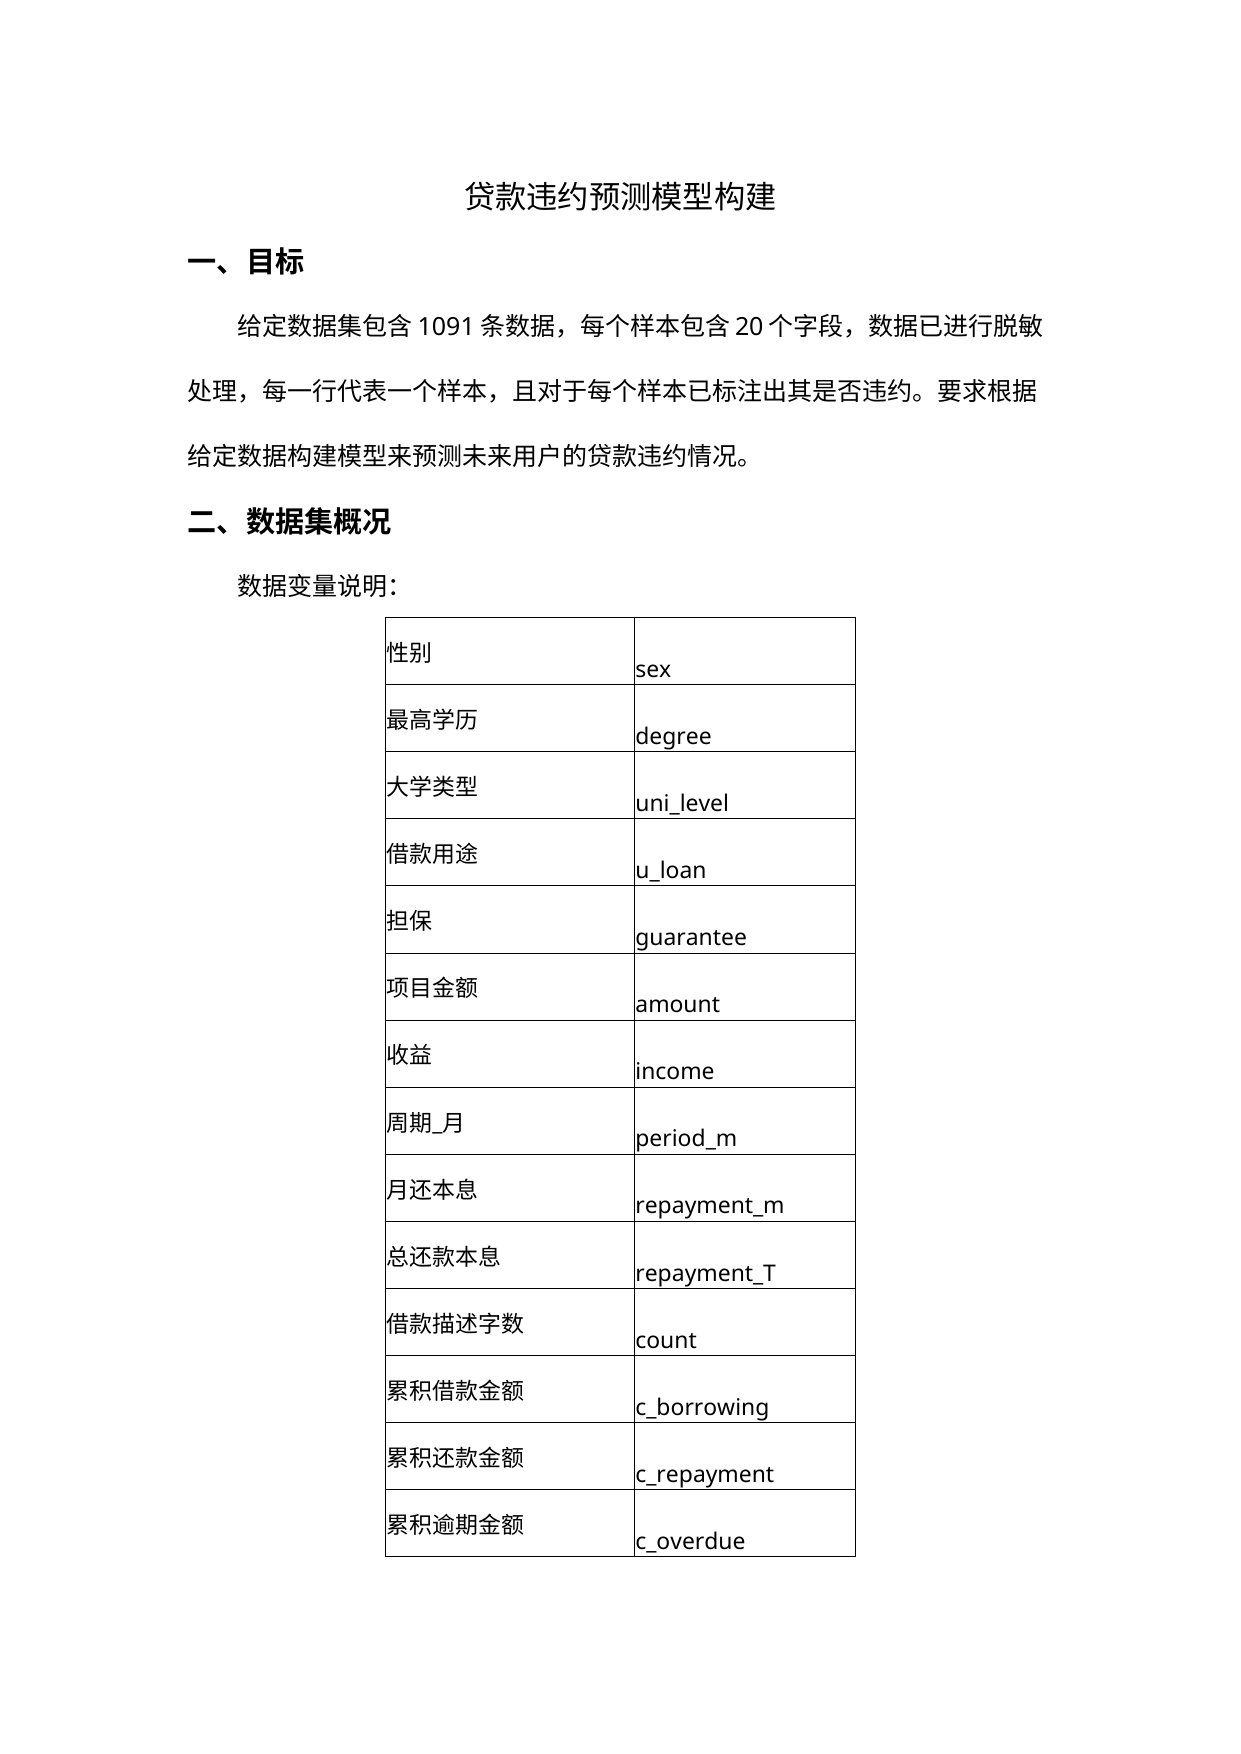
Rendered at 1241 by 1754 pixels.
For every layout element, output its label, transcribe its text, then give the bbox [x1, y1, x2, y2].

table_cell 借款描述字数 [386, 1289, 634, 1355]
table_cell 周期_月 [386, 1088, 634, 1154]
table_cell repayment_m [635, 1155, 855, 1221]
table_cell c_repayment [635, 1423, 855, 1489]
table_cell 累积逾期金额 [386, 1490, 634, 1556]
table_cell 总还款本息 [386, 1222, 634, 1288]
table_cell 收益 [386, 1021, 634, 1087]
text 给定数据集包含1091条数据，每个样本包含20个字段，数据已进行脱敏处理，每一行代表一个样本，且对于每个样本已标注出其是否违约。要求根据给定数据构建模型来预测未来用户的贷款违约情况。 [187, 292, 1053, 487]
table_header 性别 [386, 618, 634, 684]
table_cell c_borrowing [635, 1356, 855, 1422]
table_cell 月还本息 [386, 1155, 634, 1221]
table_cell 累积还款金额 [386, 1423, 634, 1489]
text 二、数据集概况 [187, 487, 1053, 552]
table_cell period_m [635, 1088, 855, 1154]
table_cell 最高学历 [386, 685, 634, 751]
table_cell 累积借款金额 [386, 1356, 634, 1422]
text 一、目标 [187, 227, 1053, 292]
table_cell degree [635, 685, 855, 751]
table_cell 借款用途 [386, 819, 634, 885]
table_cell c_overdue [635, 1490, 855, 1556]
table_header sex [635, 618, 855, 684]
text 贷款违约预测模型构建 [187, 162, 1053, 227]
table_cell 担保 [386, 886, 634, 952]
table_cell u_loan [635, 819, 855, 885]
table_cell income [635, 1021, 855, 1087]
table_cell guarantee [635, 886, 855, 952]
table_cell count [635, 1289, 855, 1355]
table_cell uni_level [635, 752, 855, 818]
text 数据变量说明： [187, 552, 1053, 617]
table_cell repayment_T [635, 1222, 855, 1288]
table_cell amount [635, 954, 855, 1019]
table_cell 项目金额 [386, 954, 634, 1019]
table_cell 大学类型 [386, 752, 634, 818]
